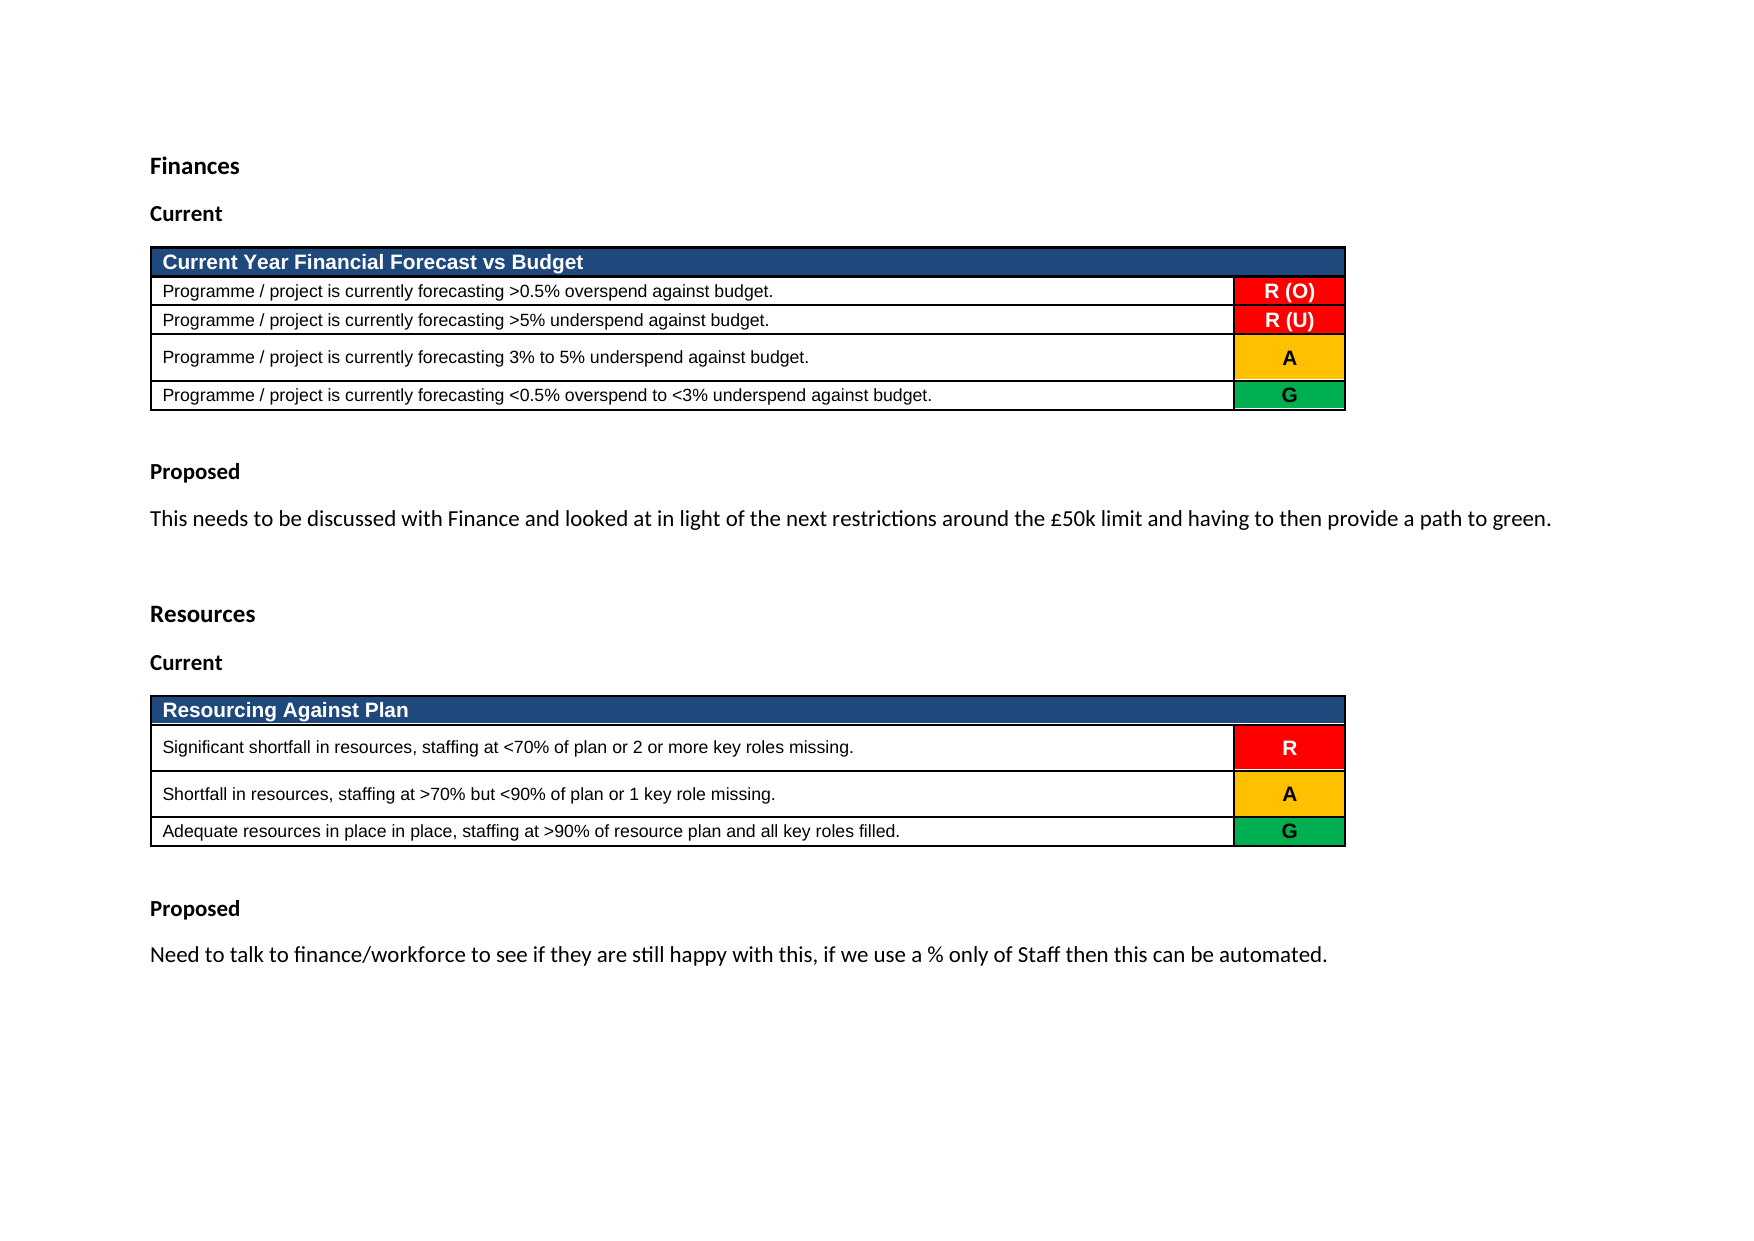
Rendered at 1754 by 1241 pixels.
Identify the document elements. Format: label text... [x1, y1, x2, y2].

table_cell R (O) [1235, 278, 1344, 304]
text Current [150, 199, 1604, 228]
text Finances [150, 150, 1604, 181]
text Need to talk to finance/workforce to see if they are still happy with this, if we use a % only of Staff then this can be automated. [150, 941, 1604, 968]
table_cell Programme / project is currently forecasting 3% to 5% underspend against budget. [152, 335, 1233, 379]
table_cell A [1235, 335, 1344, 379]
text Current [150, 648, 1604, 676]
table_cell A [1235, 772, 1344, 816]
table_header Resourcing Against Plan [152, 697, 1344, 723]
table_cell Adequate resources in place in place, staffing at >90% of resource plan and all key roles filled. [152, 818, 1233, 845]
text This needs to be discussed with Finance and looked at in light of the next restrictions around the £50k limit and having to then provide a path to green. [150, 504, 1604, 532]
text Proposed [150, 457, 1604, 485]
table_cell R (U) [1235, 306, 1344, 333]
table_cell Significant shortfall in resources, staffing at <70% of plan or 2 or more key roles missing. [152, 726, 1233, 769]
table_cell G [1235, 382, 1344, 408]
table_cell Programme / project is currently forecasting >0.5% overspend against budget. [152, 278, 1233, 304]
text Proposed [150, 894, 1604, 922]
table_cell Programme / project is currently forecasting >5% underspend against budget. [152, 306, 1233, 333]
table_cell Shortfall in resources, staffing at >70% but <90% of plan or 1 key role missing. [152, 772, 1233, 816]
table_cell G [1235, 818, 1344, 845]
table_header Current Year Financial Forecast vs Budget [152, 249, 1344, 275]
table_cell R [1235, 726, 1344, 769]
text Resources [150, 598, 1604, 628]
table_cell Programme / project is currently forecasting <0.5% overspend to <3% underspend against budget. [152, 382, 1233, 408]
